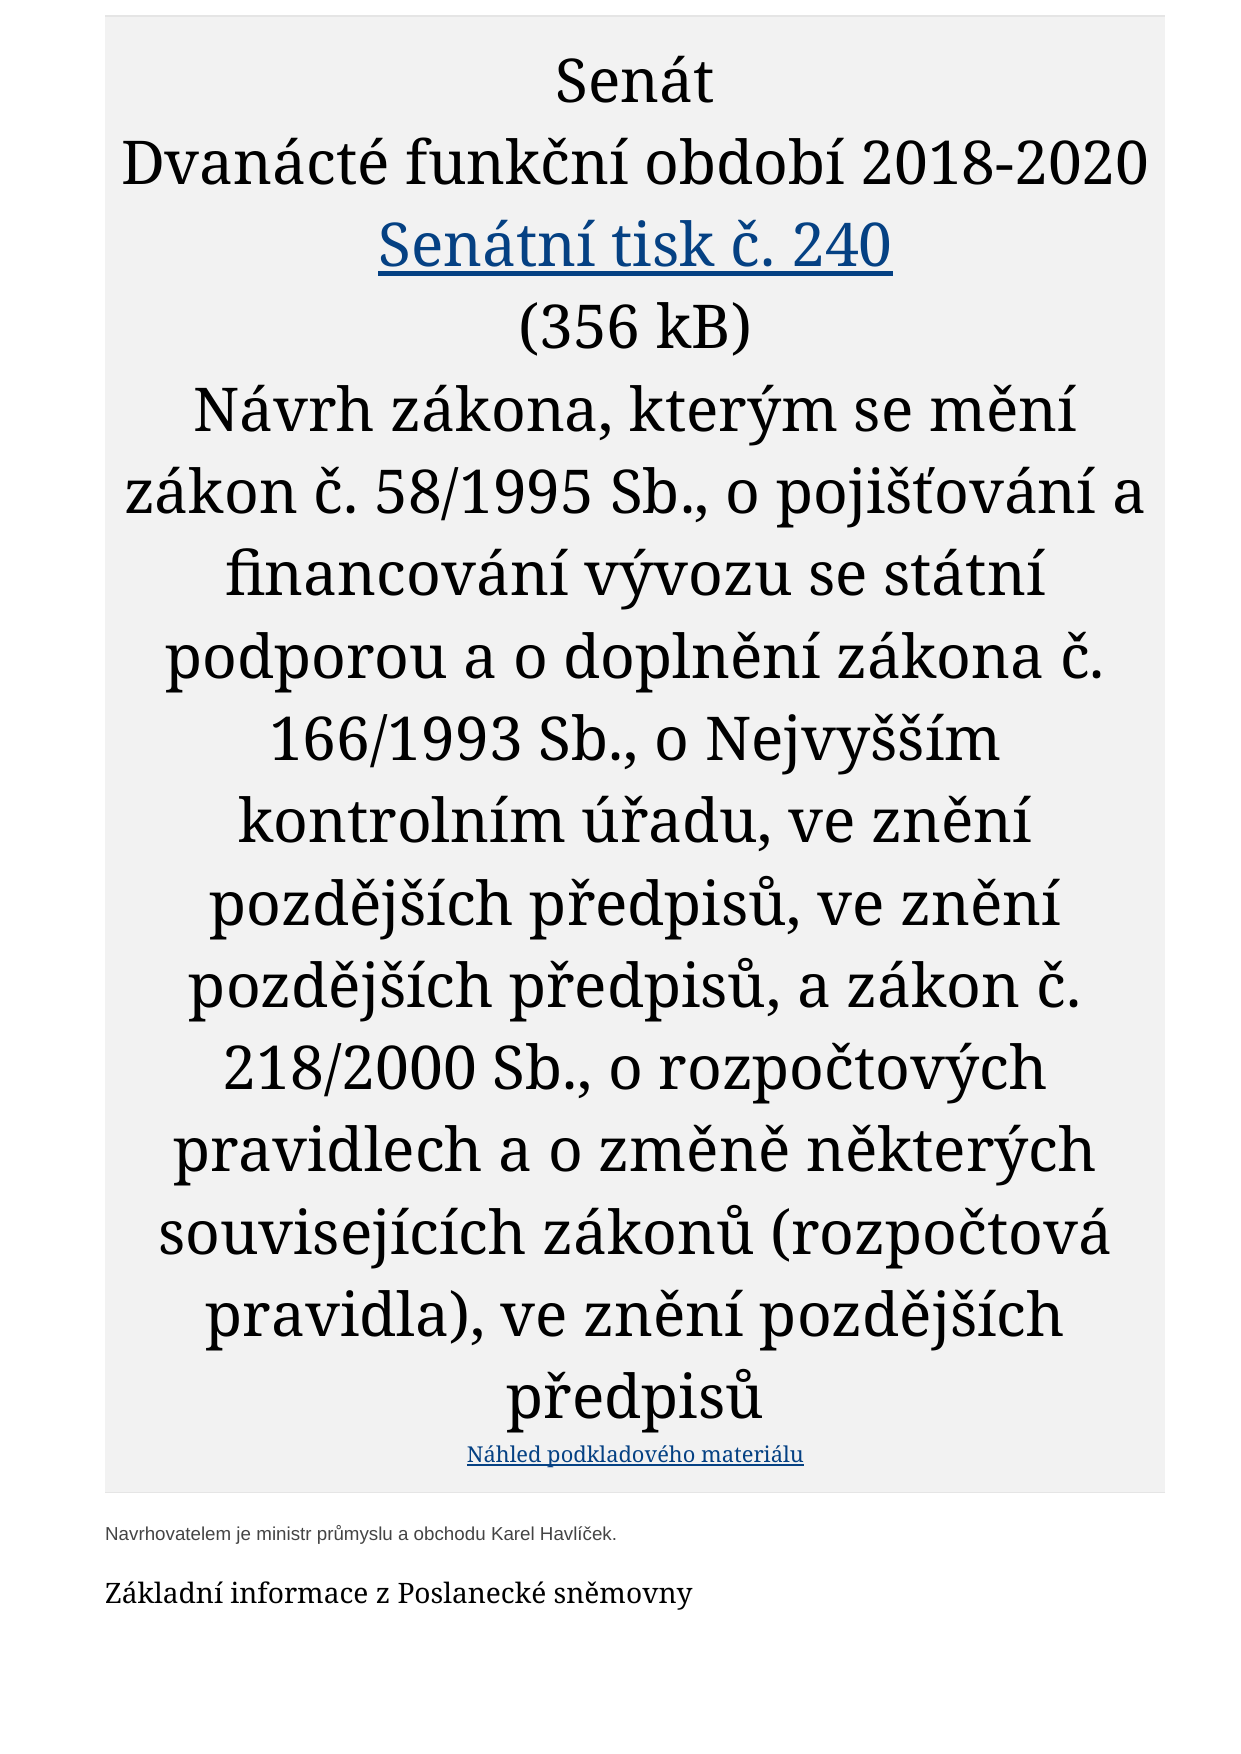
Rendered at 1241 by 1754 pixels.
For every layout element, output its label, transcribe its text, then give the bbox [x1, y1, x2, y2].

subtitle Základní informace z Poslanecké sněmovny [105, 1573, 1165, 1612]
text Senát Dvanácté funkční období 2018-2020 Senátní tisk č. 240 (356 kB) Návrh zákona, kterým se mění zákon č. 58/1995 Sb., o pojišťování a financování vývozu se státní podporou a o doplnění zákona č. 166/1993 Sb., o Nejvyšším kontrolním úřadu, ve znění pozdějších předpisů, ve znění pozdějších předpisů, a zákon č. 218/2000 Sb., o rozpočtových pravidlech a o změně některých souvisejících zákonů (rozpočtová pravidla), ve znění pozdějších předpisů Náhled podkladového materiálu [105, 17, 1165, 1492]
text Navrhovatelem je ministr průmyslu a obchodu Karel Havlíček. [105, 1522, 1165, 1544]
